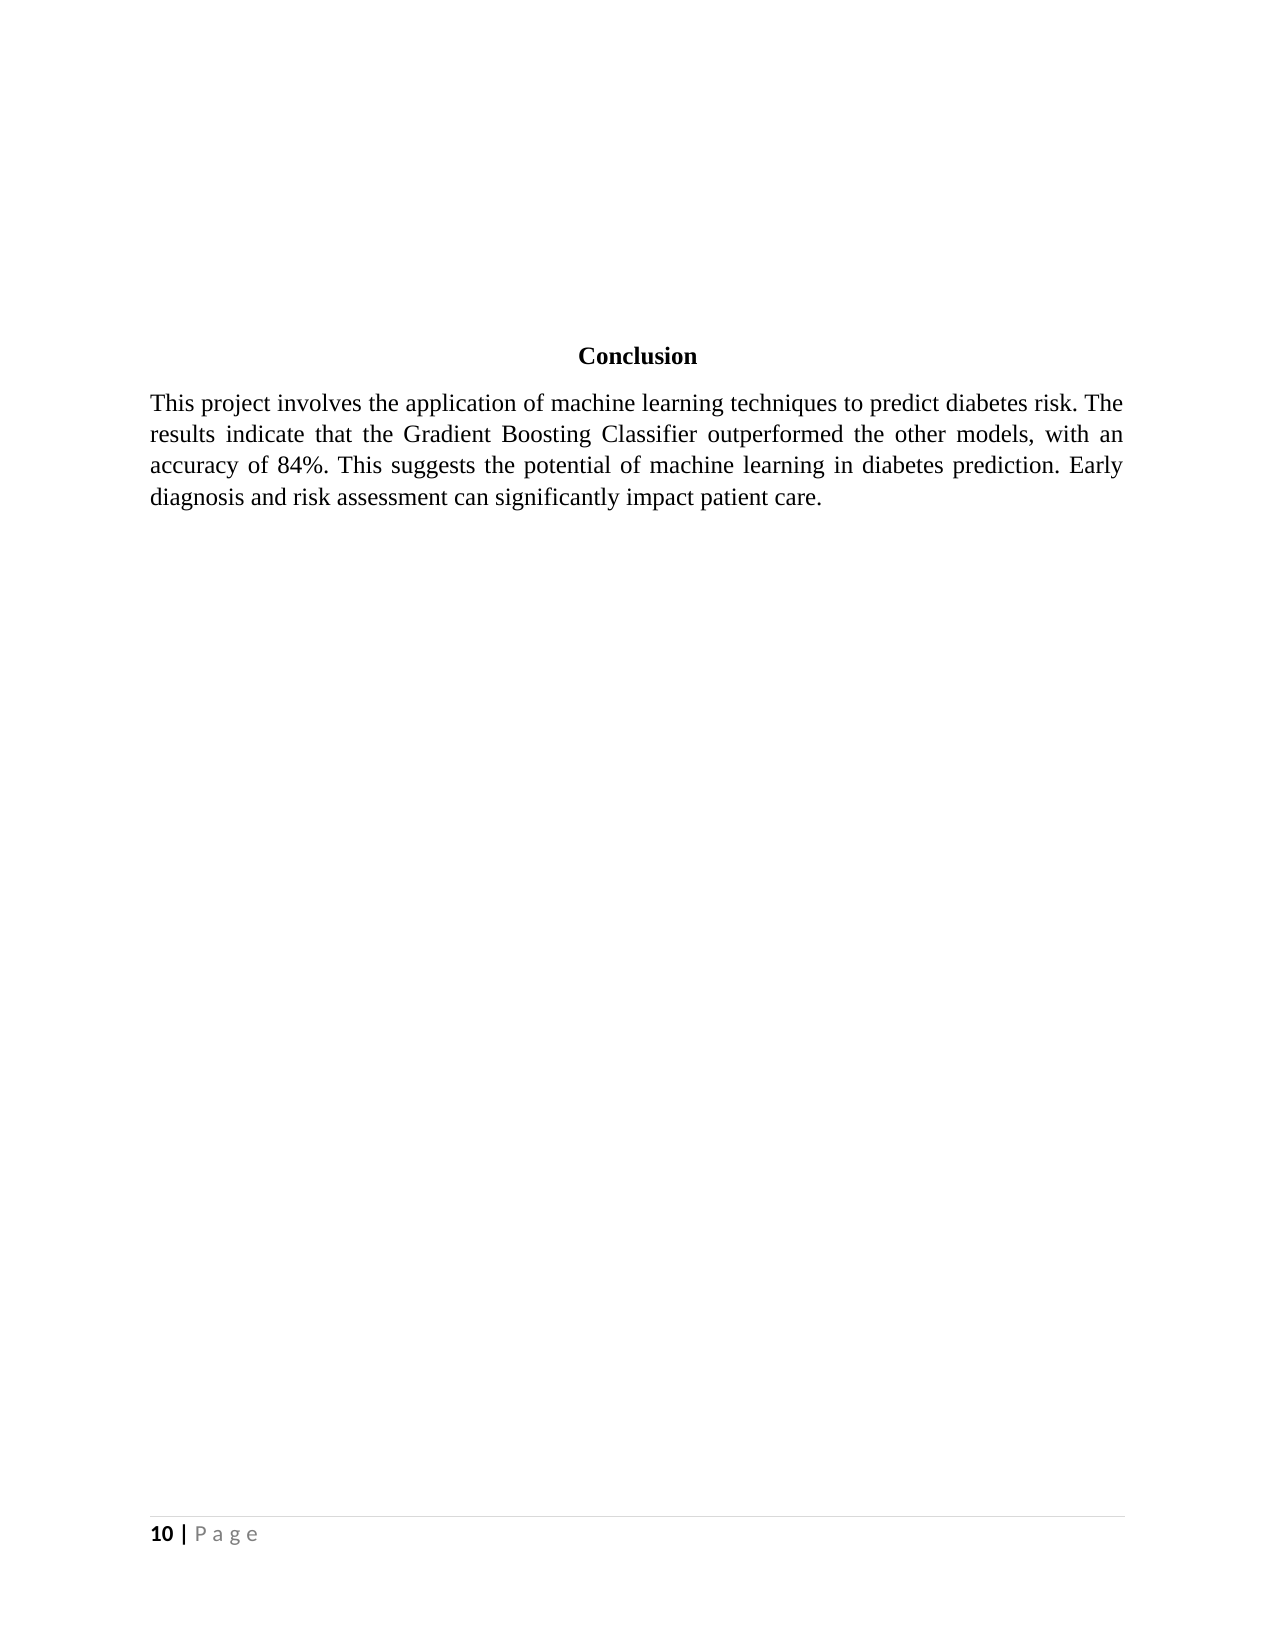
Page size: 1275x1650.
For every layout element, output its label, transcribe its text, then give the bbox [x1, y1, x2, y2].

text This project involves the application of machine learning techniques to predict diabetes risk. The results indicate that the Gradient Boosting Classifier outperformed the other models, with an accuracy of 84%. This suggests the potential of machine learning in diabetes prediction. Early diagnosis and risk assessment can significantly impact patient care. [150, 388, 1125, 510]
text Conclusion [150, 341, 1125, 369]
